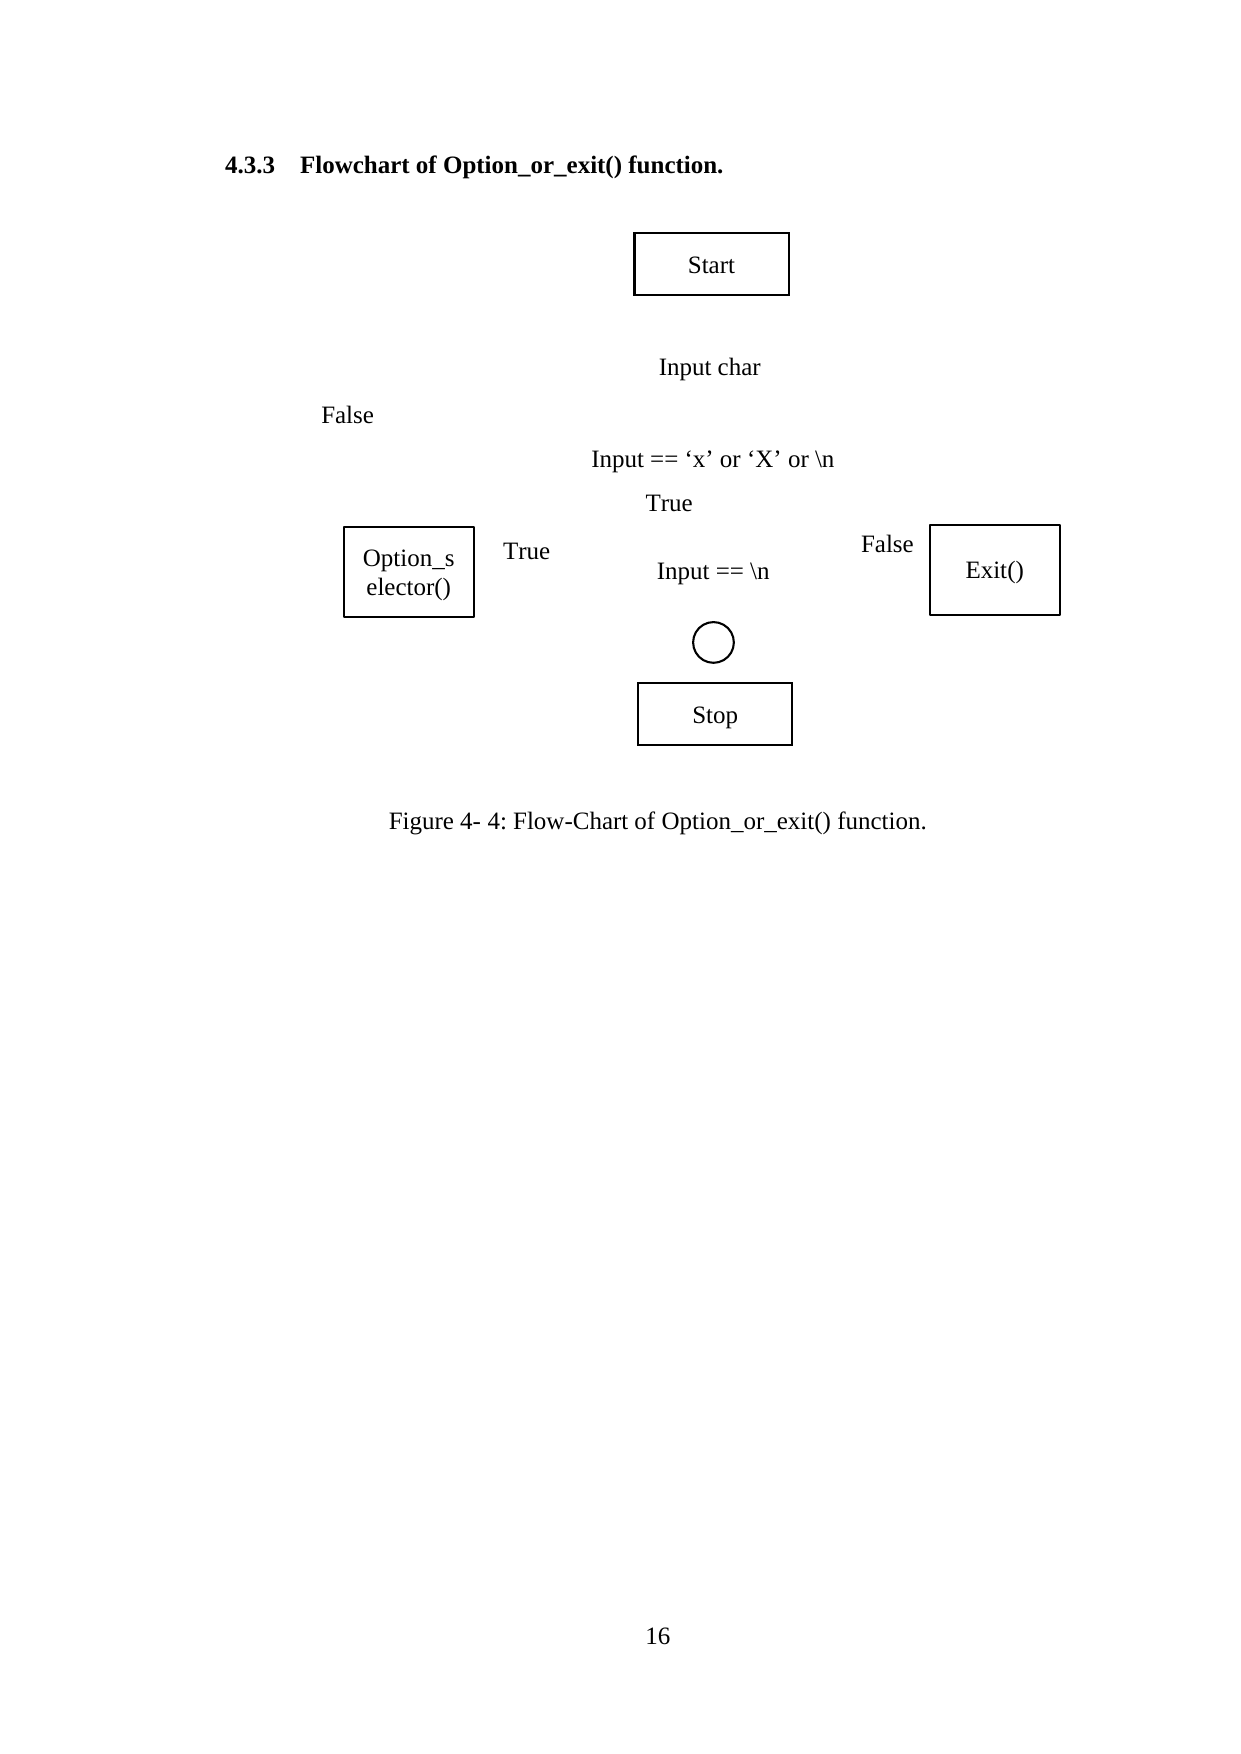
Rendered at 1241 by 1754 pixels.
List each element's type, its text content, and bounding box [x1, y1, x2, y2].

text Figure 4- 4: Flow-Chart of Option_or_exit() function. [225, 806, 1090, 835]
subtitle Flowchart of Option_or_exit() function. [225, 150, 1090, 179]
